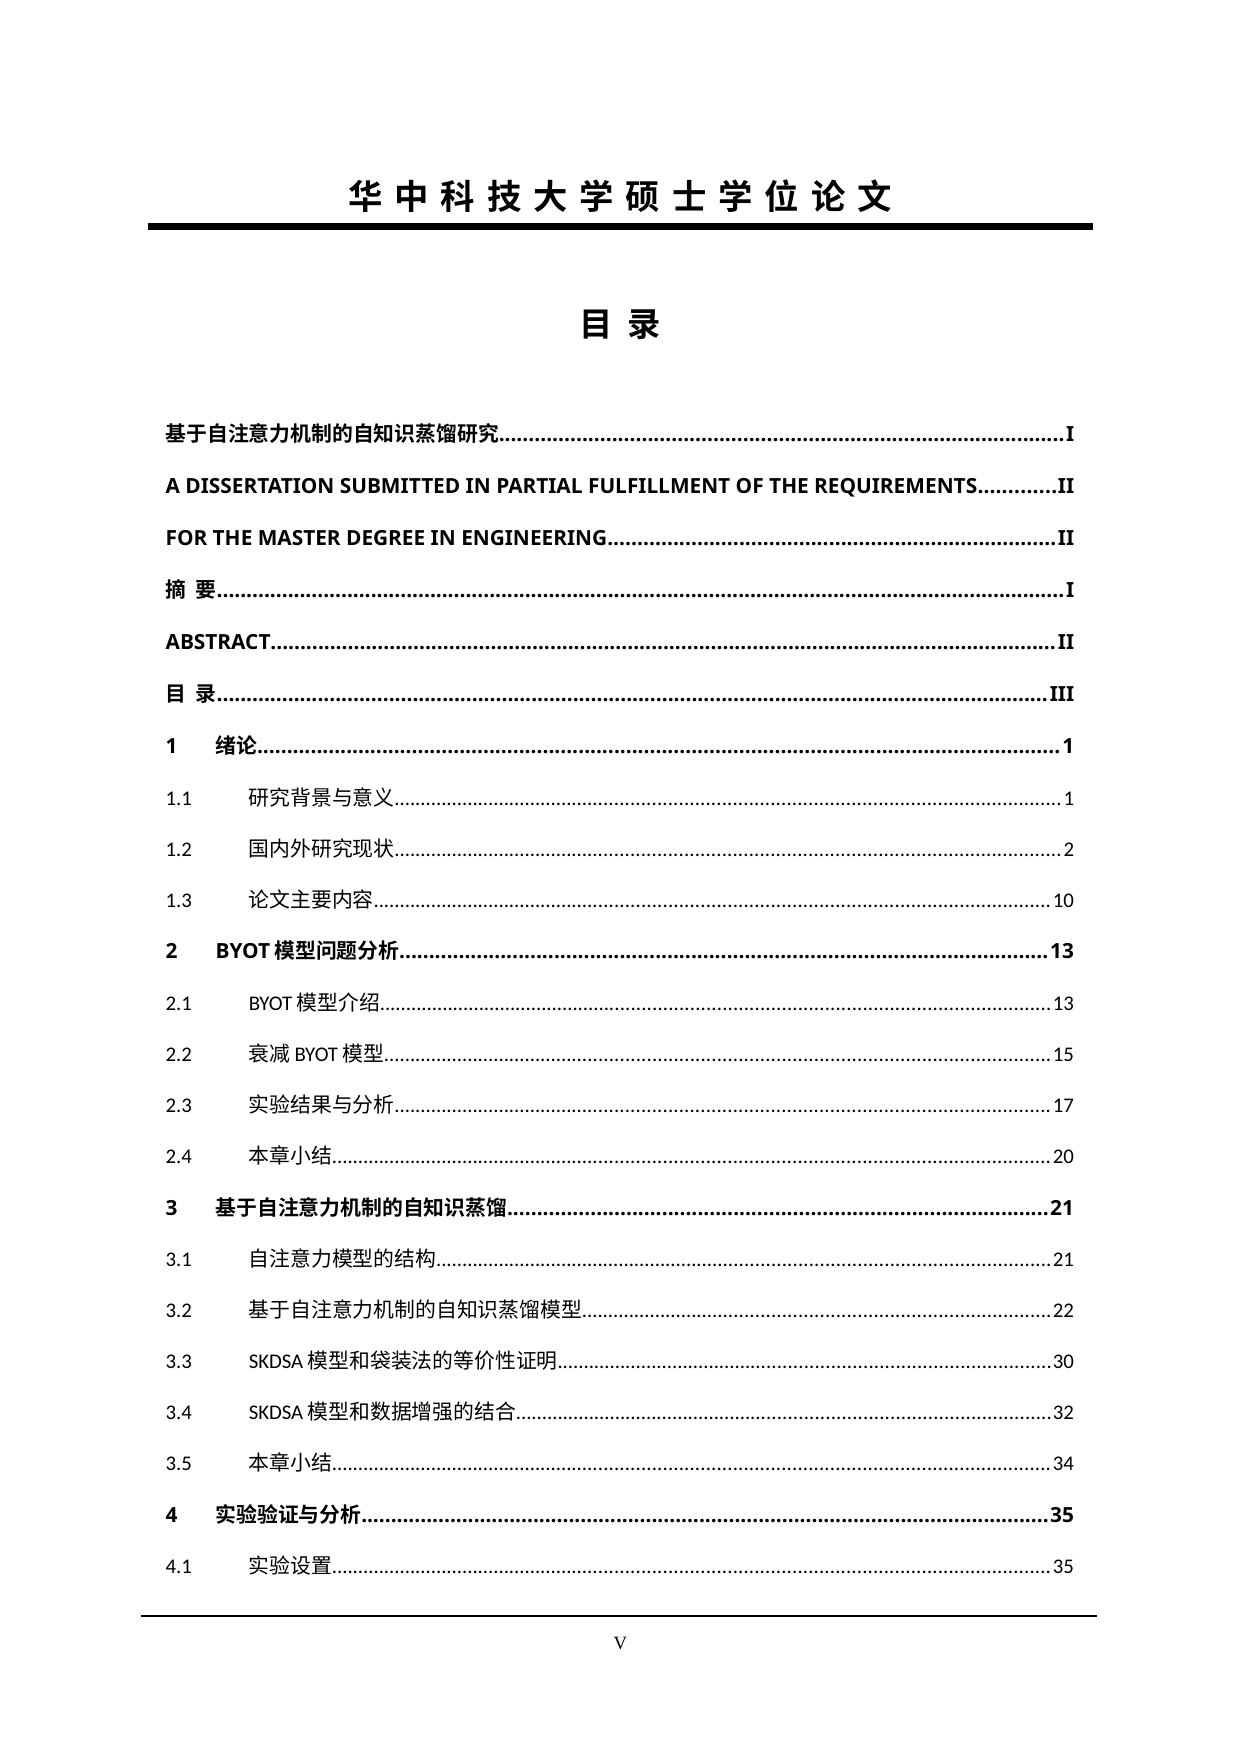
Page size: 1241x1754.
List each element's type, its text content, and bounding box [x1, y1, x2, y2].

text Abstract II [165, 608, 1075, 660]
text 4.1 实验设置 35 [165, 1533, 1075, 1584]
text 3.2 基于自注意力机制的自知识蒸馏模型 22 [165, 1277, 1075, 1328]
text 3.1 自注意力模型的结构 21 [165, 1226, 1075, 1277]
text 2.2 衰减BYOT模型 15 [165, 1020, 1075, 1071]
text 2 BYOT模型问题分析 13 [165, 917, 1075, 969]
text 目 录 III [165, 660, 1075, 712]
text 2.3 实验结果与分析 17 [165, 1071, 1075, 1122]
text 4 实验验证与分析 35 [165, 1481, 1075, 1533]
text 3 基于自注意力机制的自知识蒸馏 21 [165, 1173, 1075, 1226]
text 1.3 论文主要内容 10 [165, 866, 1075, 917]
text 1.1 研究背景与意义 1 [165, 764, 1075, 815]
text 1.2 国内外研究现状 2 [165, 815, 1075, 866]
text 1 绪论 1 [165, 712, 1075, 764]
text 2.1 BYOT模型介绍 13 [165, 969, 1075, 1020]
text 2.4 本章小结 20 [165, 1122, 1075, 1173]
text 摘 要 I [165, 556, 1075, 608]
text 3.3 SKDSA模型和袋装法的等价性证明 30 [165, 1328, 1075, 1379]
text for the Master Degree in Engineering II [165, 504, 1075, 556]
subtitle 目 录 [165, 298, 1075, 346]
text 基于自注意力机制的自知识蒸馏研究 I [165, 399, 1075, 452]
text 3.4 SKDSA模型和数据增强的结合 32 [165, 1379, 1075, 1430]
text A Dissertation Submitted in Partial Fulfillment of the Requirements II [165, 452, 1075, 504]
text 3.5 本章小结 34 [165, 1430, 1075, 1481]
